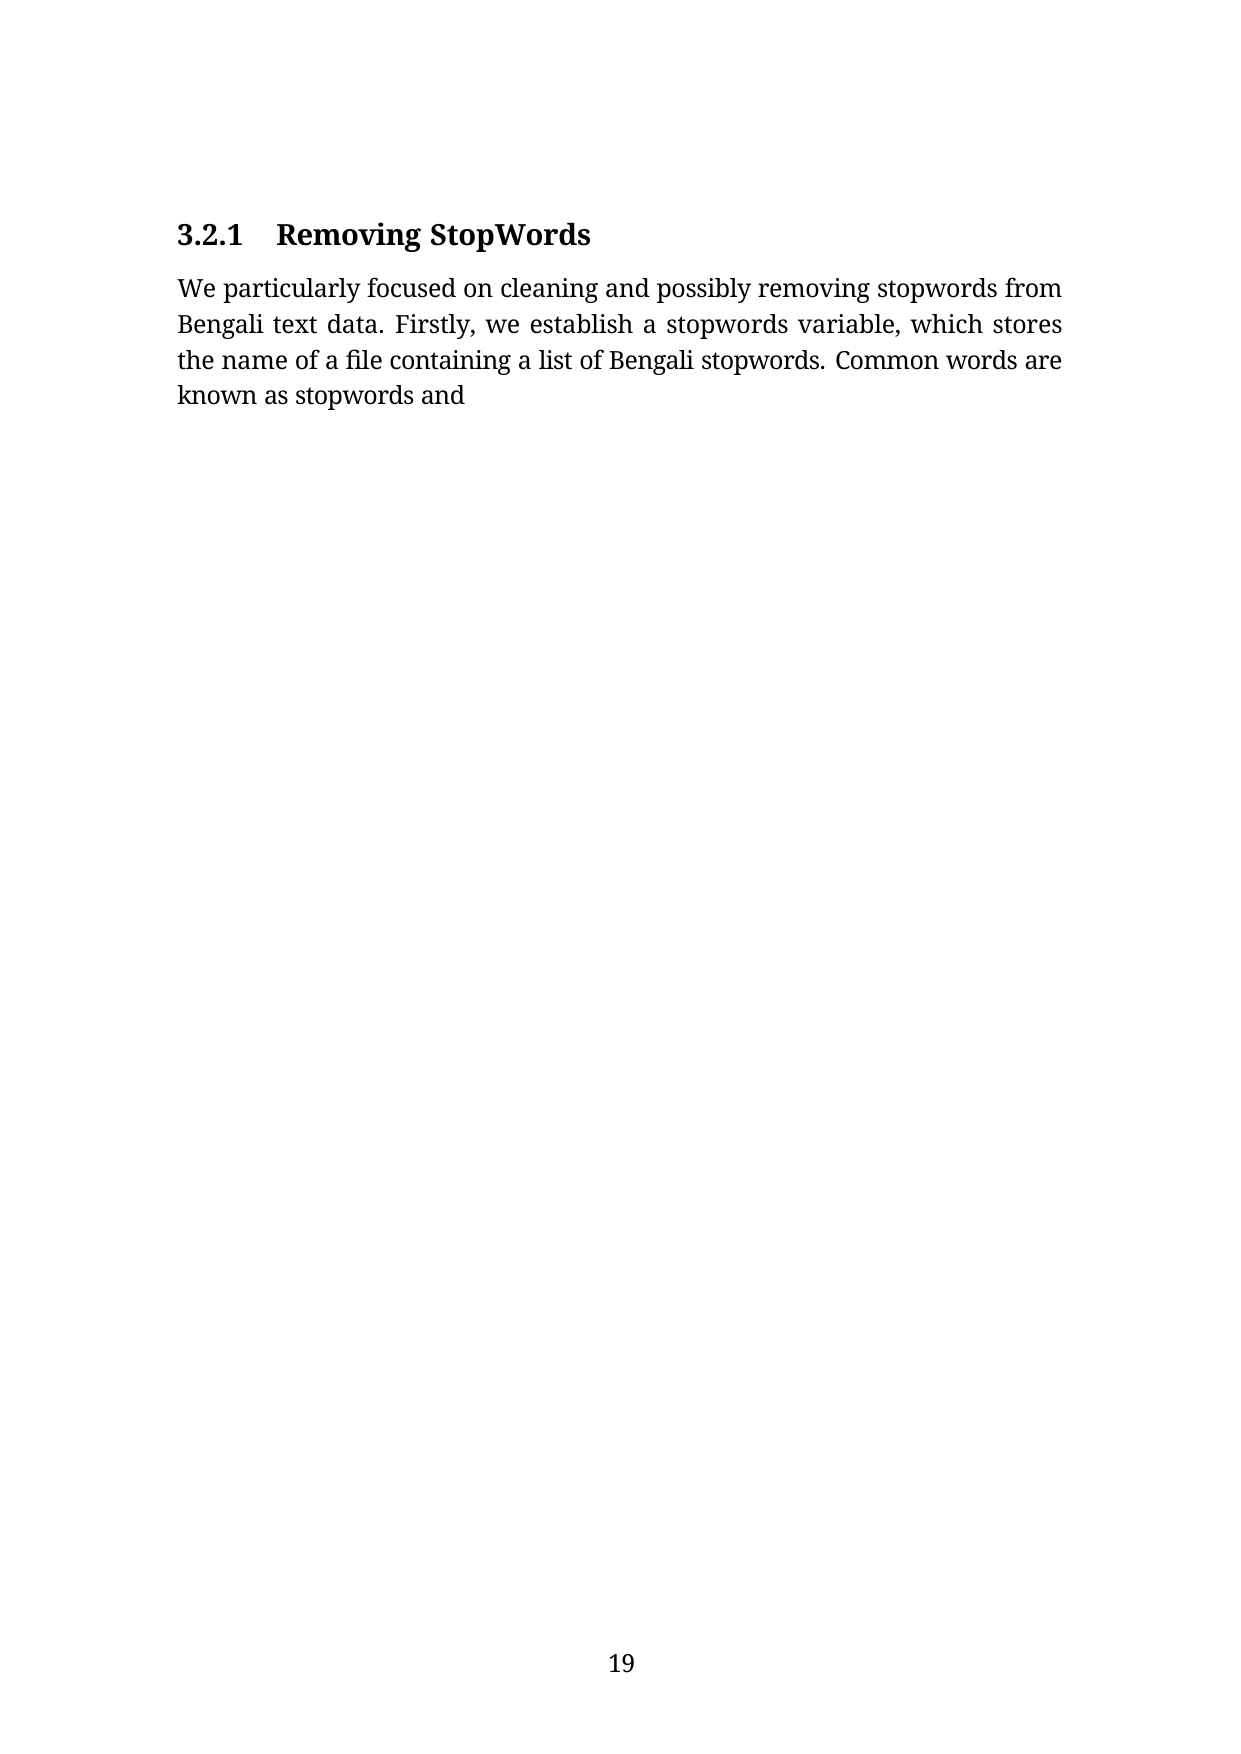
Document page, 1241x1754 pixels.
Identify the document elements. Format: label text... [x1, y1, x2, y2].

subtitle Removing StopWords [177, 214, 1163, 254]
text We particularly focused on cleaning and possibly removing stopwords from Bengali text data. Firstly, we establish a stopwords variable, which stores the name of a file containing a list of Bengali stopwords. Common words are known as stopwords and [177, 271, 1063, 412]
